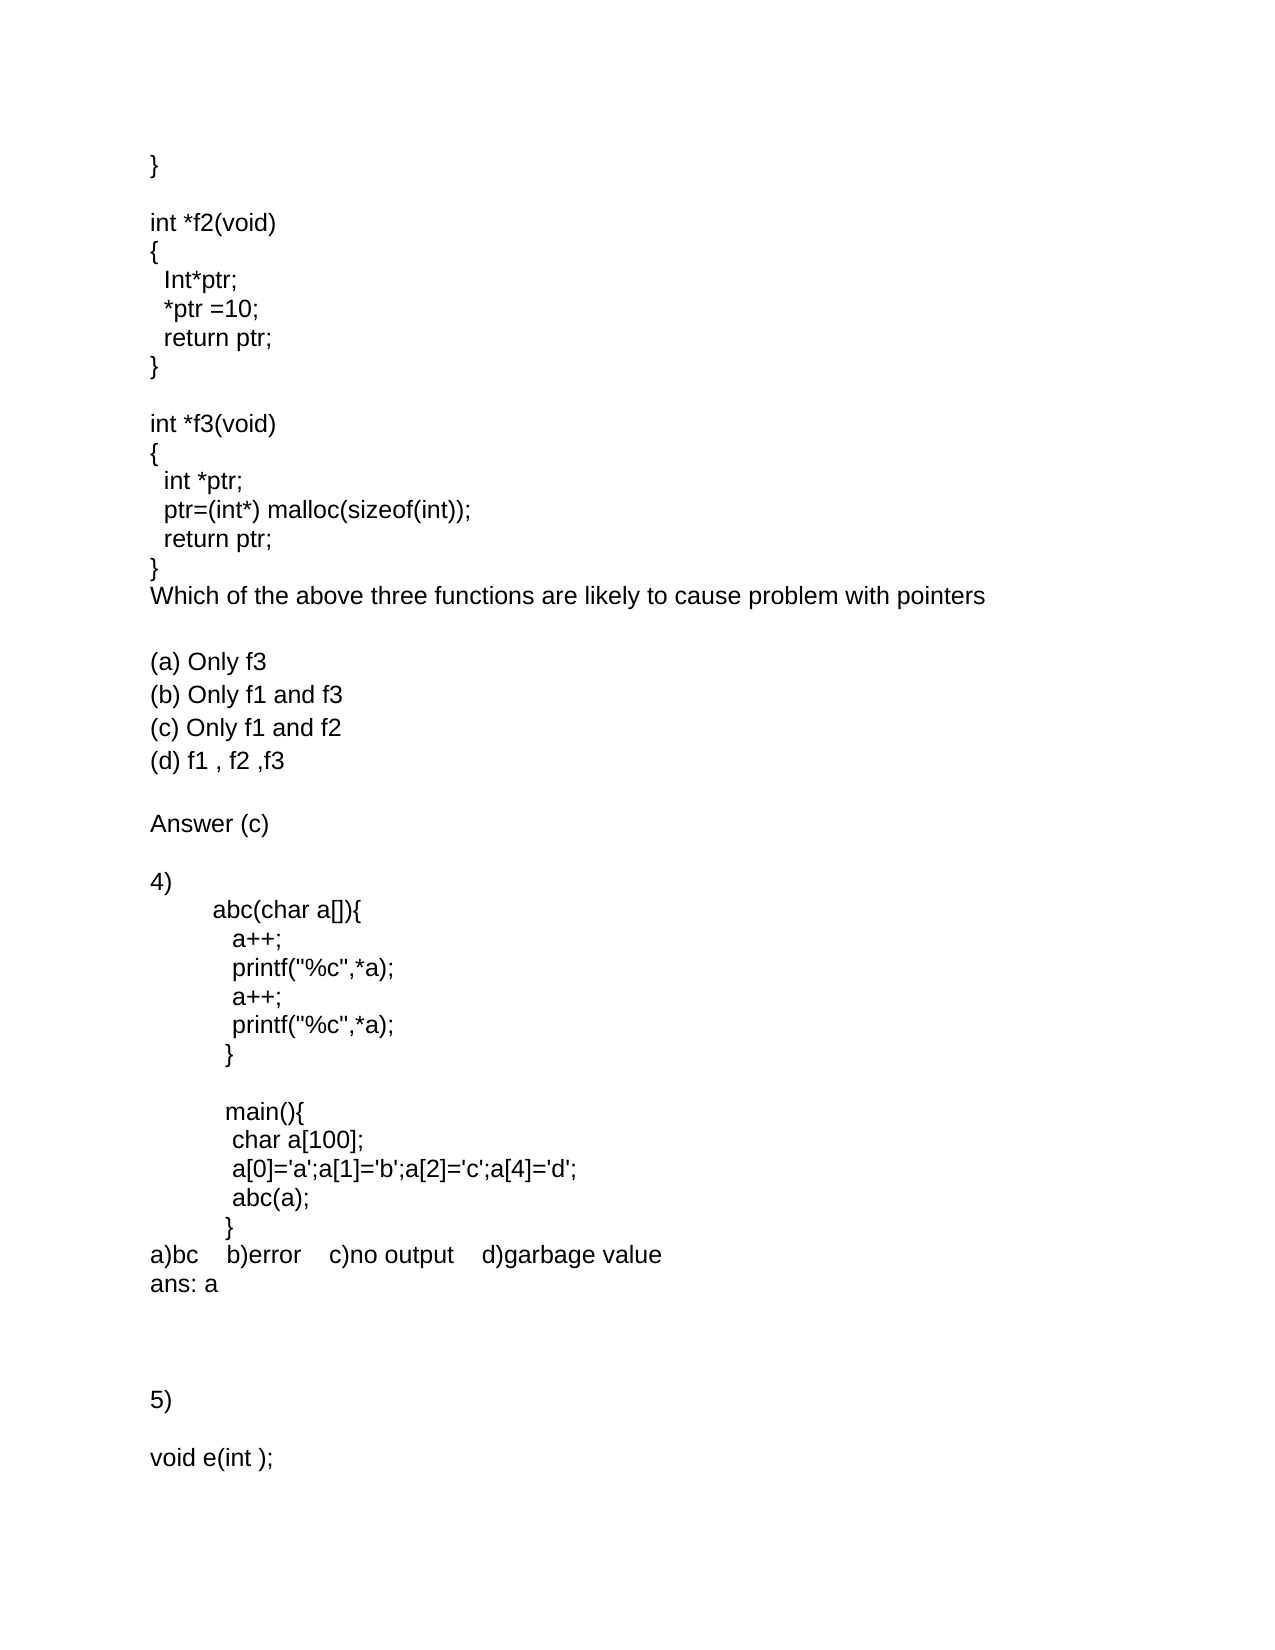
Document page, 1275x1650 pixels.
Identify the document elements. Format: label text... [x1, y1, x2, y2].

text return ptr; [150, 524, 1125, 552]
text a++; [150, 924, 1125, 953]
text Which of the above three functions are likely to cause problem with pointers (a) Only f3 (b) Only f1 and f3 (c) Only f1 and f2 (d) f1 , f2 ,f3 [150, 581, 1125, 775]
text printf("%c",*a); [150, 1010, 1125, 1039]
text main(){ [150, 1096, 1125, 1125]
text 4) [150, 866, 1125, 895]
text a++; [150, 981, 1125, 1010]
text } [150, 150, 1125, 179]
text } [150, 552, 1125, 581]
text { [150, 236, 1125, 265]
text int *f2(void) [150, 207, 1125, 236]
text } [150, 1039, 1125, 1068]
text int *f3(void) [150, 409, 1125, 437]
text Int*ptr; [150, 265, 1125, 294]
text Answer (c) [150, 808, 1125, 837]
text a)bc b)error c)no output d)garbage value [150, 1240, 1125, 1269]
text abc(char a[]){ [150, 895, 1125, 924]
text *ptr =10; [150, 294, 1125, 322]
text { [150, 437, 1125, 466]
text } [150, 1211, 1125, 1240]
text int *ptr; [150, 466, 1125, 495]
text char a[100]; [150, 1125, 1125, 1154]
text abc(a); [150, 1183, 1125, 1211]
text void e(int ); [150, 1443, 1125, 1471]
text printf("%c",*a); [150, 953, 1125, 981]
text } [150, 351, 1125, 380]
text return ptr; [150, 322, 1125, 351]
text 5) [150, 1385, 1125, 1413]
text a[0]='a';a[1]='b';a[2]='c';a[4]='d'; [150, 1154, 1125, 1183]
text ans: a [150, 1269, 1125, 1298]
text ptr=(int*) malloc(sizeof(int)); [150, 495, 1125, 524]
